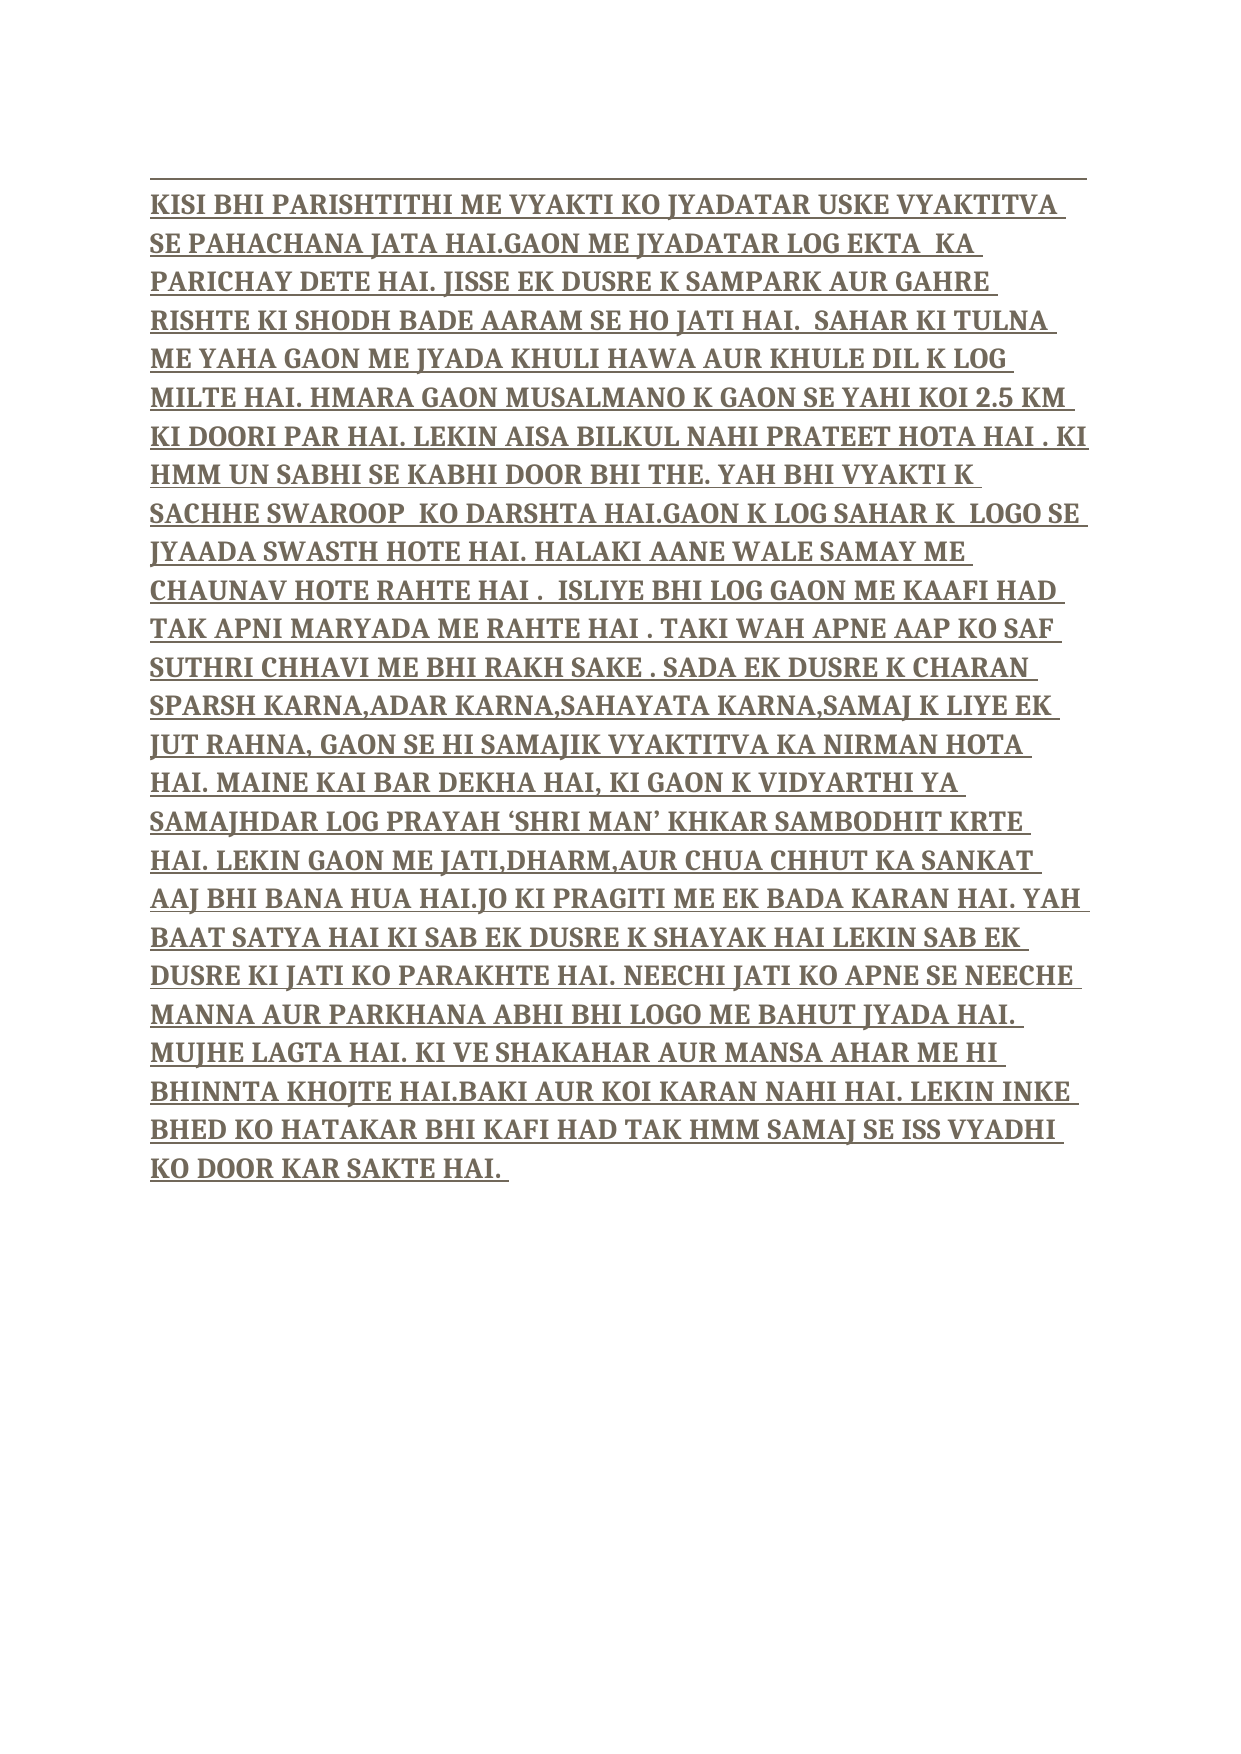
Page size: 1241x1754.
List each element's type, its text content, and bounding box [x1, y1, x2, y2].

subtitle KISI BHI PARISHTITHI ME VYAKTI KO JYADATAR USKE VYAKTITVA SE PAHACHANA JATA HAI.GAON ME JYADATAR LOG EKTA KA PARICHAY DETE HAI. JISSE EK DUSRE K SAMPARK AUR GAHRE RISHTE KI SHODH BADE AARAM SE HO JATI HAI. SAHAR KI TULNA ME YAHA GAON ME JYADA KHULI HAWA AUR KHULE DIL K LOG MILTE HAI. HMARA GAON MUSALMANO K GAON SE YAHI KOI 2.5 KM KI DOORI PAR HAI. LEKIN AISA BILKUL NAHI PRATEET HOTA HAI . KI HMM UN SABHI SE KABHI DOOR BHI THE. YAH BHI VYAKTI K SACHHE SWAROOP KO DARSHTA HAI.GAON K LOG SAHAR K LOGO SE JYAADA SWASTH HOTE HAI. HALAKI AANE WALE SAMAY ME CHAUNAV HOTE RAHTE HAI . ISLIYE BHI LOG GAON ME KAAFI HAD TAK APNI MARYADA ME RAHTE HAI . TAKI WAH APNE AAP KO SAF SUTHRI CHHAVI ME BHI RAKH SAKE . SADA EK DUSRE K CHARAN SPARSH KARNA,ADAR KARNA,SAHAYATA KARNA,SAMAJ K LIYE EK JUT RAHNA, GAON SE HI SAMAJIK VYAKTITVA KA NIRMAN HOTA HAI. MAINE KAI BAR DEKHA HAI, KI GAON K VIDYARTHI YA SAMAJHDAR LOG PRAYAH ‘SHRI MAN’ KHKAR SAMBODHIT KRTE HAI. LEKIN GAON ME JATI,DHARM,AUR CHUA CHHUT KA SANKAT AAJ BHI BANA HUA HAI.JO KI PRAGITI ME EK BADA KARAN HAI. YAH BAAT SATYA HAI KI SAB EK DUSRE K SHAYAK HAI LEKIN SAB EK DUSRE KI JATI KO PARAKHTE HAI. NEECHI JATI KO APNE SE NEECHE MANNA AUR PARKHANA ABHI BHI LOGO ME BAHUT JYADA HAI. MUJHE LAGTA HAI. KI VE SHAKAHAR AUR MANSA AHAR ME HI BHINNTA KHOJTE HAI.BAKI AUR KOI KARAN NAHI HAI. LEKIN INKE BHED KO HATAKAR BHI KAFI HAD TAK HMM SAMAJ SE ISS VYADHI KO DOOR KAR SAKTE HAI. [150, 912, 1090, 1186]
subtitle KISI BHI PARISHTITHI ME VYAKTI KO JYADATAR USKE VYAKTITVA SE PAHACHANA JATA HAI.GAON ME JYADATAR LOG EKTA KA PARICHAY DETE HAI. JISSE EK DUSRE K SAMPARK AUR GAHRE RISHTE KI SHODH BADE AARAM SE HO JATI HAI. SAHAR KI TULNA ME YAHA GAON ME JYADA KHULI HAWA AUR KHULE DIL K LOG MILTE HAI. HMARA GAON MUSALMANO K GAON SE YAHI KOI 2.5 KM KI DOORI PAR HAI. LEKIN AISA BILKUL NAHI PRATEET HOTA HAI . KI HMM UN SABHI SE KABHI DOOR BHI THE. YAH BHI VYAKTI K SACHHE SWAROOP KO DARSHTA HAI.GAON K LOG SAHAR K LOGO SE JYAADA SWASTH HOTE HAI. HALAKI AANE WALE SAMAY ME CHAUNAV HOTE RAHTE HAI . ISLIYE BHI LOG GAON ME KAAFI HAD TAK APNI MARYADA ME RAHTE HAI . TAKI WAH APNE AAP KO SAF SUTHRI CHHAVI ME BHI RAKH SAKE . SADA EK DUSRE K CHARAN SPARSH KARNA,ADAR KARNA,SAHAYATA KARNA,SAMAJ K LIYE EK JUT RAHNA, GAON SE HI SAMAJIK VYAKTITVA KA NIRMAN HOTA HAI. MAINE KAI BAR DEKHA HAI, KI GAON K VIDYARTHI YA SAMAJHDAR LOG PRAYAH ‘SHRI MAN’ KHKAR SAMBODHIT KRTE HAI. LEKIN GAON ME JATI,DHARM,AUR CHUA CHHUT KA SANKAT AAJ BHI BANA HUA HAI.JO KI PRAGITI ME EK BADA KARAN HAI. YAH BAAT SATYA HAI KI SAB EK DUSRE K SHAYAK HAI LEKIN SAB EK DUSRE KI JATI KO PARAKHTE HAI. NEECHI JATI KO APNE SE NEECHE MANNA AUR PARKHANA ABHI BHI LOGO ME BAHUT JYADA HAI. MUJHE LAGTA HAI. KI VE SHAKAHAR AUR MANSA AHAR ME HI BHINNTA KHOJTE HAI.BAKI AUR KOI KARAN NAHI HAI. LEKIN INKE BHED KO HATAKAR BHI KAFI HAD TAK HMM SAMAJ SE ISS VYADHI KO DOOR KAR SAKTE HAI. [150, 150, 1090, 911]
